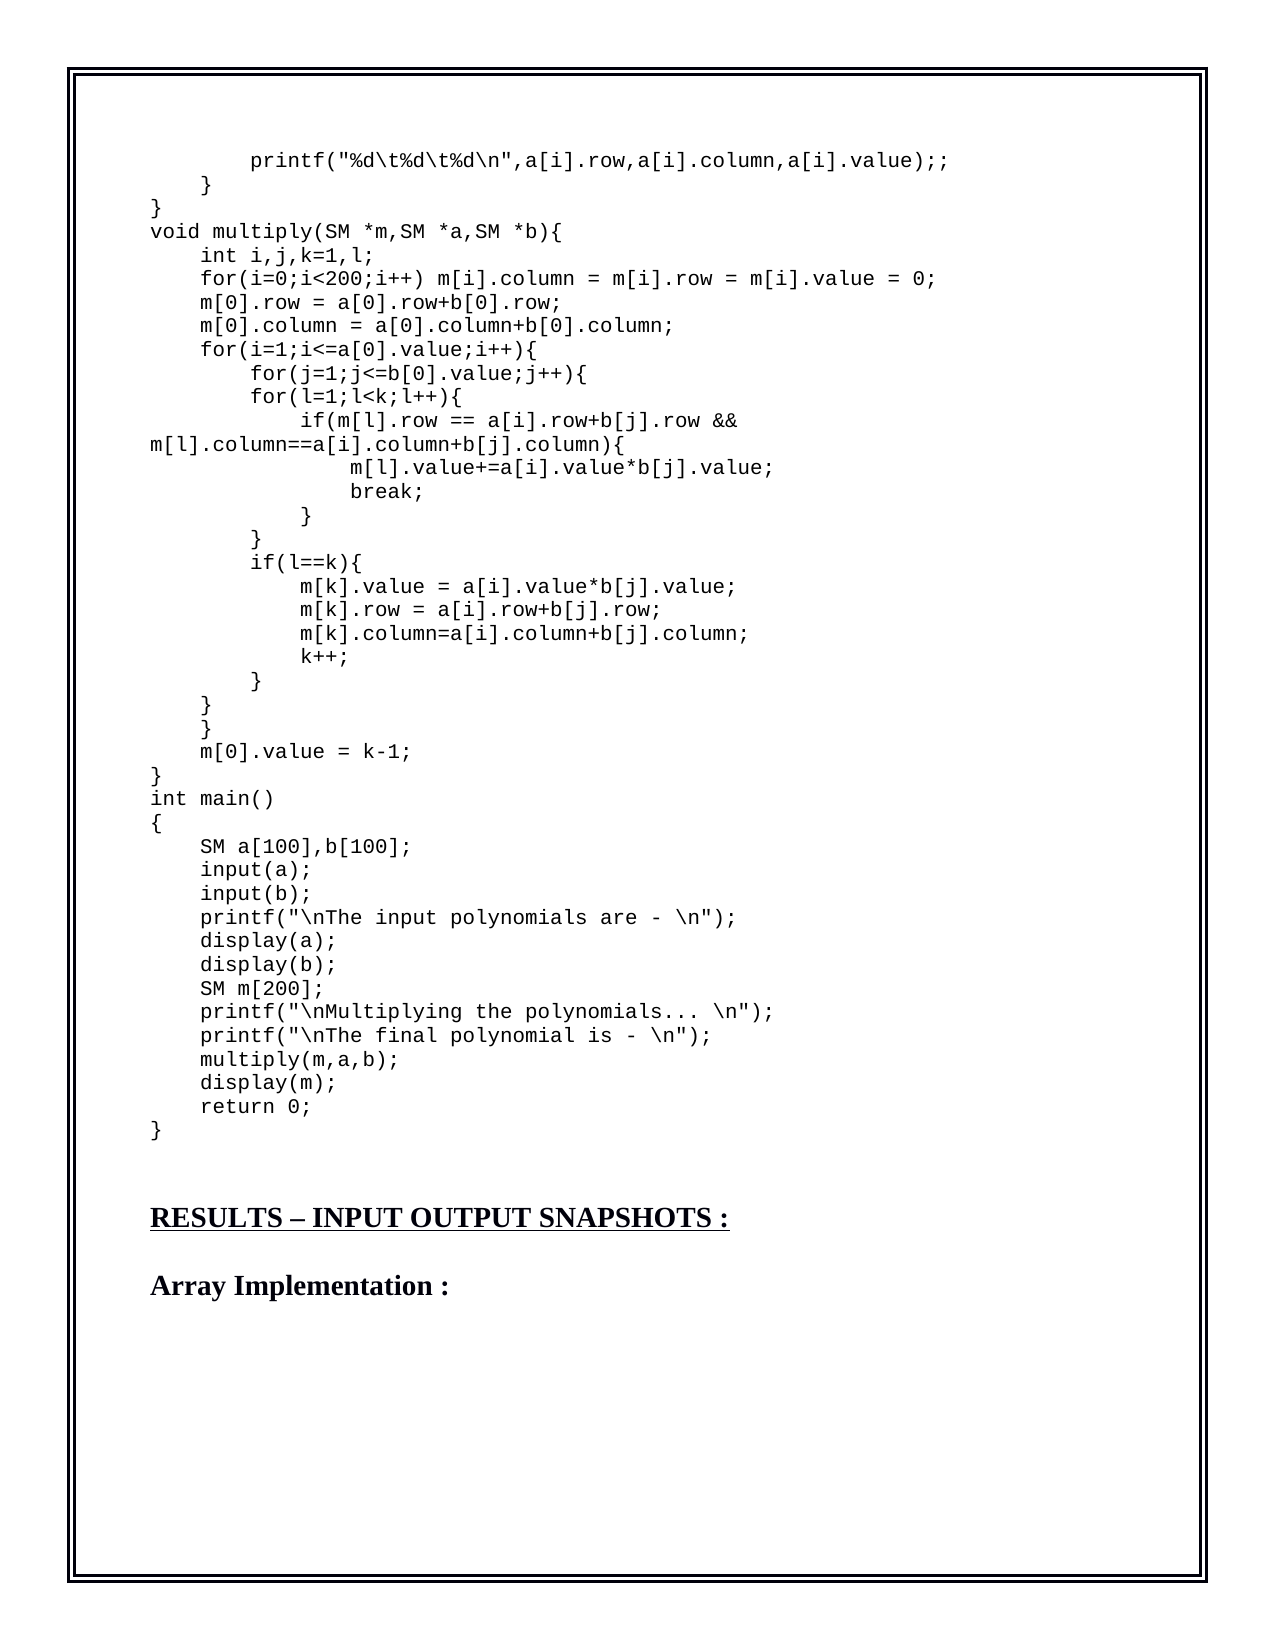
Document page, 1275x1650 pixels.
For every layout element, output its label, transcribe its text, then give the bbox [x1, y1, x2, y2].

text int main() [150, 788, 1125, 812]
text printf("\nThe final polynomial is - \n"); [150, 1025, 1125, 1048]
text input(a); [150, 859, 1125, 883]
text } [150, 694, 1125, 717]
text break; [150, 481, 1125, 505]
text m[k].value = a[i].value*b[j].value; [150, 576, 1125, 599]
text if(l==k){ [150, 552, 1125, 576]
text for(l=1;l<k;l++){ [150, 386, 1125, 410]
text for(i=0;i<200;i++) m[i].column = m[i].row = m[i].value = 0; [150, 268, 1125, 292]
text multiply(m,a,b); [150, 1048, 1125, 1072]
text m[0].value = k-1; [150, 741, 1125, 765]
text SM m[200]; [150, 978, 1125, 1001]
text int i,j,k=1,l; [150, 244, 1125, 268]
text m[k].column=a[i].column+b[j].column; [150, 623, 1125, 647]
text if(m[l].row == a[i].row+b[j].row && m[l].column==a[i].column+b[j].column){ [150, 410, 1125, 457]
text display(a); [150, 930, 1125, 954]
text Array Implementation : [150, 1268, 1125, 1301]
text display(b); [150, 954, 1125, 978]
text for(j=1;j<=b[0].value;j++){ [150, 363, 1125, 386]
text } [150, 505, 1125, 528]
text printf("\nMultiplying the polynomials... \n"); [150, 1001, 1125, 1025]
text k++; [150, 647, 1125, 670]
text RESULTS – INPUT OUTPUT SNAPSHOTS : [150, 1201, 1125, 1234]
text void multiply(SM *m,SM *a,SM *b){ [150, 221, 1125, 244]
text } [150, 717, 1125, 741]
text for(i=1;i<=a[0].value;i++){ [150, 339, 1125, 363]
text } [150, 174, 1125, 197]
text m[0].row = a[0].row+b[0].row; [150, 292, 1125, 316]
text { [150, 812, 1125, 836]
text } [150, 528, 1125, 552]
text return 0; [150, 1096, 1125, 1119]
text m[l].value+=a[i].value*b[j].value; [150, 457, 1125, 481]
text m[0].column = a[0].column+b[0].column; [150, 316, 1125, 339]
text } [150, 765, 1125, 788]
text SM a[100],b[100]; [150, 836, 1125, 859]
text printf("%d\t%d\t%d\n",a[i].row,a[i].column,a[i].value);; [150, 150, 1125, 174]
text } [150, 197, 1125, 221]
text display(m); [150, 1072, 1125, 1096]
text } [150, 1119, 1125, 1143]
text input(b); [150, 883, 1125, 907]
text } [150, 670, 1125, 694]
text printf("\nThe input polynomials are - \n"); [150, 907, 1125, 930]
text m[k].row = a[i].row+b[j].row; [150, 599, 1125, 623]
